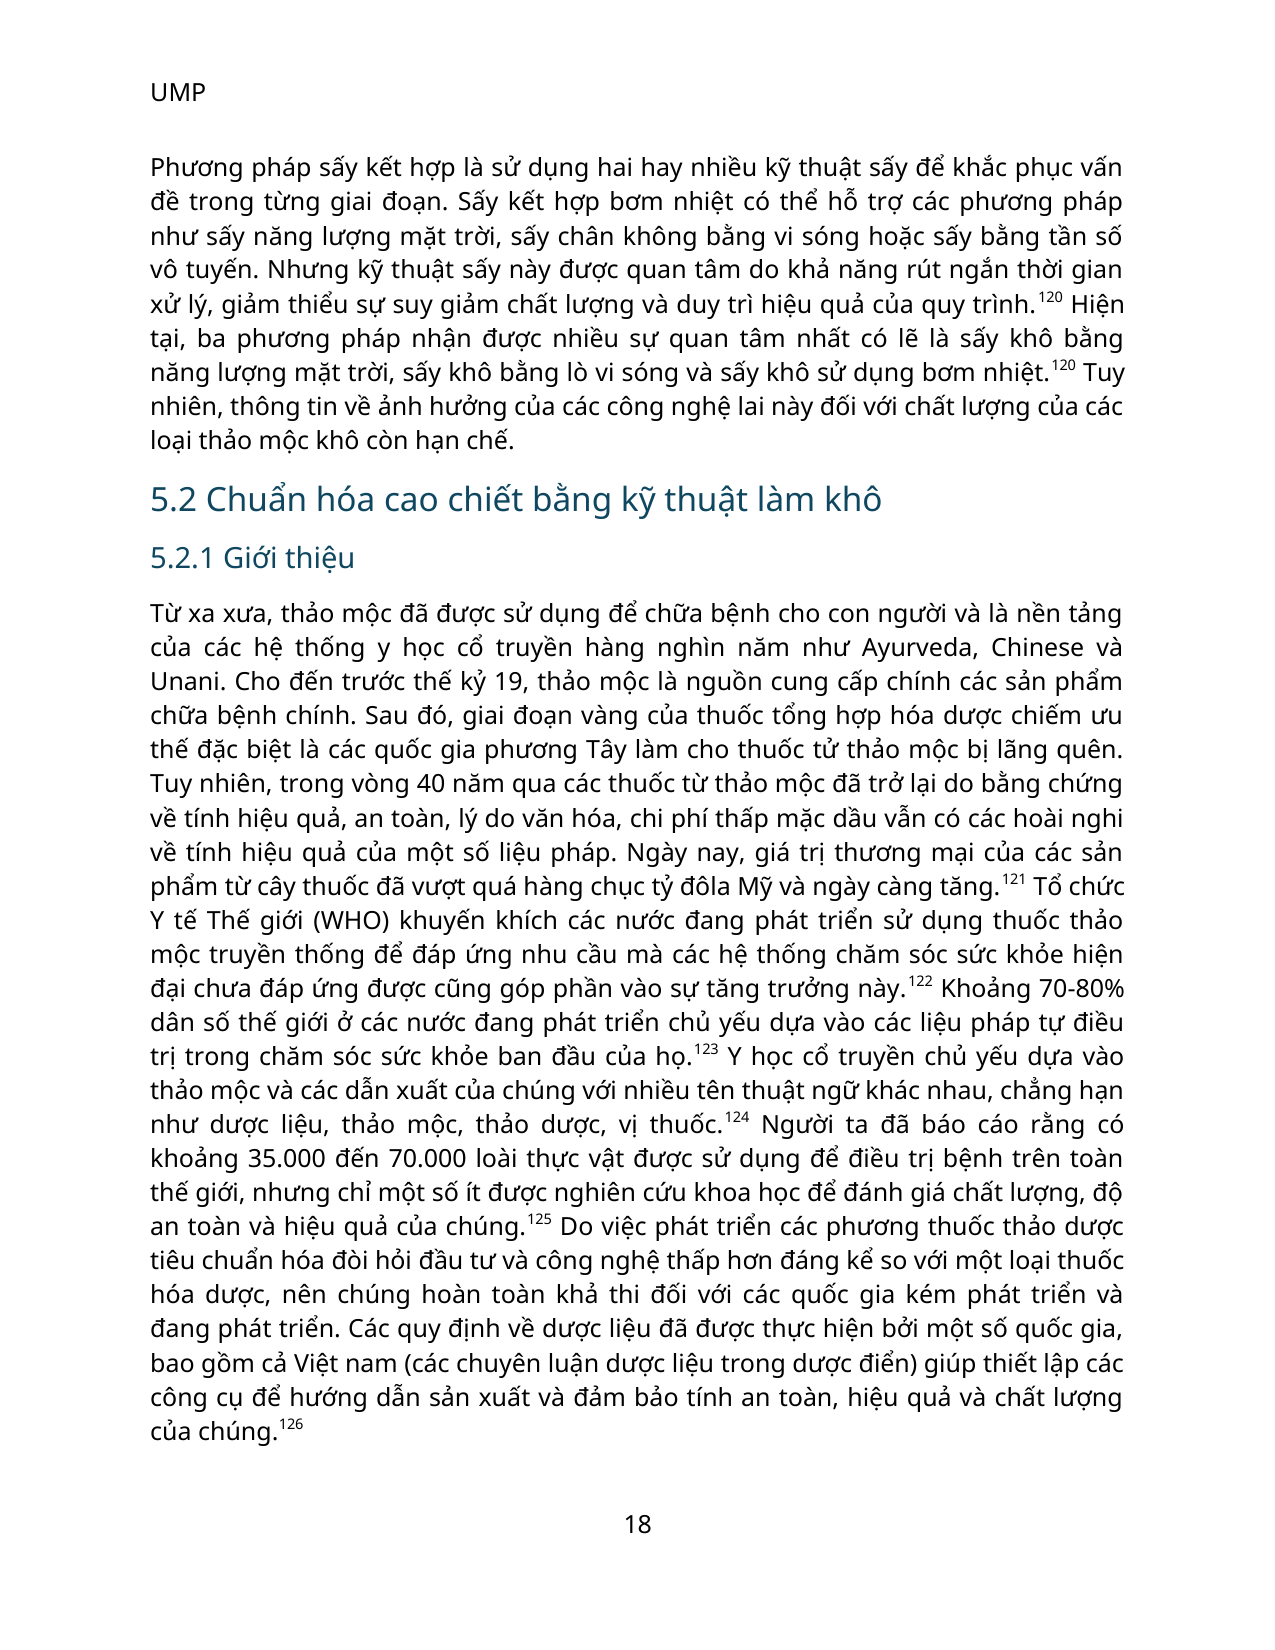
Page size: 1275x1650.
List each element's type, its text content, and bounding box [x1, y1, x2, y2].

subtitle 5.2 Chuẩn hóa cao chiết bằng kỹ thuật làm khô [150, 475, 1125, 521]
subtitle 5.2.1 Giới thiệu [150, 537, 1125, 577]
text Từ xa xưa, thảo mộc đã được sử dụng để chữa bệnh cho con người và là nền tảng của các hệ thống y học cổ truyền hàng nghìn năm như Ayurveda, Chinese và Unani. Cho đến trước thế kỷ 19, thảo mộc là nguồn cung cấp chính các sản phẩm chữa bệnh chính. Sau đó, giai đoạn vàng của thuốc tổng hợp hóa dược chiếm ưu thế đặc biệt là các quốc gia phương Tây làm cho thuốc tử thảo mộc bị lãng quên. Tuy nhiên, trong vòng 40 năm qua các thuốc từ thảo mộc đã trở lại do bằng chứng về tính hiệu quả, an toàn, lý do văn hóa, chi phí thấp mặc dầu vẫn có các hoài nghi về tính hiệu quả của một số liệu pháp. Ngày nay, giá trị thương mại của các sản phẩm từ cây thuốc đã vượt quá hàng chục tỷ đôla Mỹ và ngày càng tăng.121 Tổ chức Y tế Thế giới (WHO) khuyến khích các nước đang phát triển sử dụng thuốc thảo mộc truyền thống để đáp ứng nhu cầu mà các hệ thống chăm sóc sức khỏe hiện đại chưa đáp ứng được cũng góp phần vào sự tăng trưởng này.122 Khoảng 70-80% dân số thế giới ở các nước đang phát triển chủ yếu dựa vào các liệu pháp tự điều trị trong chăm sóc sức khỏe ban đầu của họ.123 Y học cổ truyền chủ yếu dựa vào thảo mộc và các dẫn xuất của chúng với nhiều tên thuật ngữ khác nhau, chẳng hạn như dược liệu, thảo mộc, thảo dược, vị thuốc.124 Người ta đã báo cáo rằng có khoảng 35.000 đến 70.000 loài thực vật được sử dụng để điều trị bệnh trên toàn thế giới, nhưng chỉ một số ít được nghiên cứu khoa học để đánh giá chất lượng, độ an toàn và hiệu quả của chúng.125 Do việc phát triển các phương thuốc thảo dược tiêu chuẩn hóa đòi hỏi đầu tư và công nghệ thấp hơn đáng kể so với một loại thuốc hóa dược, nên chúng hoàn toàn khả thi đối với các quốc gia kém phát triển và đang phát triển. Các quy định về dược liệu đã được thực hiện bởi một số quốc gia, bao gồm cả Việt nam (các chuyên luận dược liệu trong dược điển) giúp thiết lập các công cụ để hướng dẫn sản xuất và đảm bảo tính an toàn, hiệu quả và chất lượng của chúng.126 [150, 596, 1125, 1447]
text Phương pháp sấy kết hợp là sử dụng hai hay nhiều kỹ thuật sấy để khắc phục vấn đề trong từng giai đoạn. Sấy kết hợp bơm nhiệt có thể hỗ trợ các phương pháp như sấy năng lượng mặt trời, sấy chân không bằng vi sóng hoặc sấy bằng tần số vô tuyến. Nhưng kỹ thuật sấy này được quan tâm do khả năng rút ngắn thời gian xử lý, giảm thiểu sự suy giảm chất lượng và duy trì hiệu quả của quy trình.120 Hiện tại, ba phương pháp nhận được nhiều sự quan tâm nhất có lẽ là sấy khô bằng năng lượng mặt trời, sấy khô bằng lò vi sóng và sấy khô sử dụng bơm nhiệt.120 Tuy nhiên, thông tin về ảnh hưởng của các công nghệ lai này đối với chất lượng của các loại thảo mộc khô còn hạn chế. [150, 150, 1125, 457]
